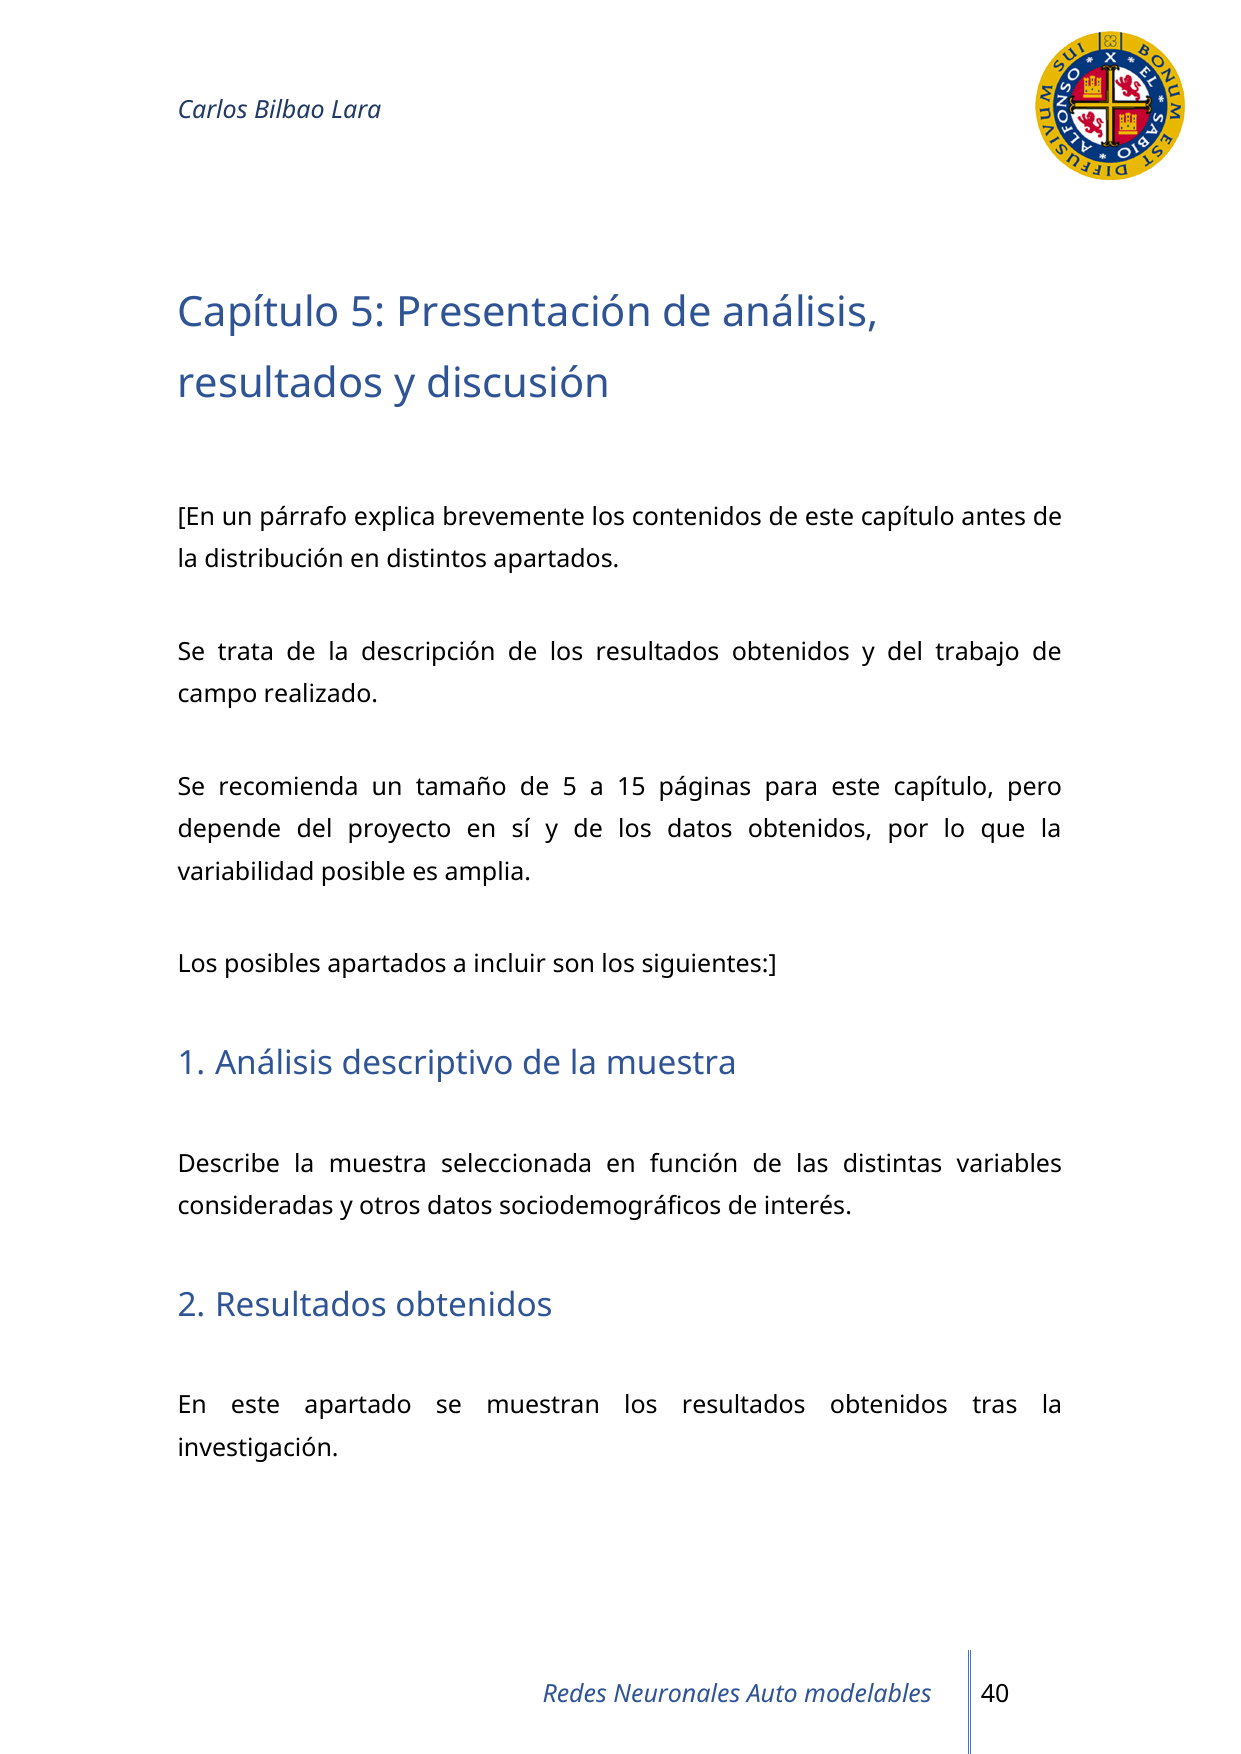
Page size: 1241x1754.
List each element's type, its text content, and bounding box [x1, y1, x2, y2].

subtitle Capítulo 5: Presentación de análisis, resultados y discusión [177, 282, 1063, 409]
text Se trata de la descripción de los resultados obtenidos y del trabajo de campo realizado. [177, 634, 1063, 710]
picture [1029, 25, 1193, 188]
list Análisis descriptivo de la muestra [177, 1039, 1063, 1084]
text Resultados obtenidos [177, 1280, 1063, 1326]
text [En un párrafo explica brevemente los contenidos de este capítulo antes de la distribución en distintos apartados. [177, 499, 1063, 575]
text En este apartado se muestran los resultados obtenidos tras la investigación. [177, 1387, 1063, 1464]
text Describe la muestra seleccionada en función de las distintas variables consideradas y otros datos sociodemográficos de interés. [177, 1145, 1063, 1222]
text Se recomienda un tamaño de 5 a 15 páginas para este capítulo, pero depende del proyecto en sí y de los datos obtenidos, por lo que la variabilidad posible es amplia. [177, 769, 1063, 888]
text Los posibles apartados a incluir son los siguientes:] [177, 946, 1063, 980]
